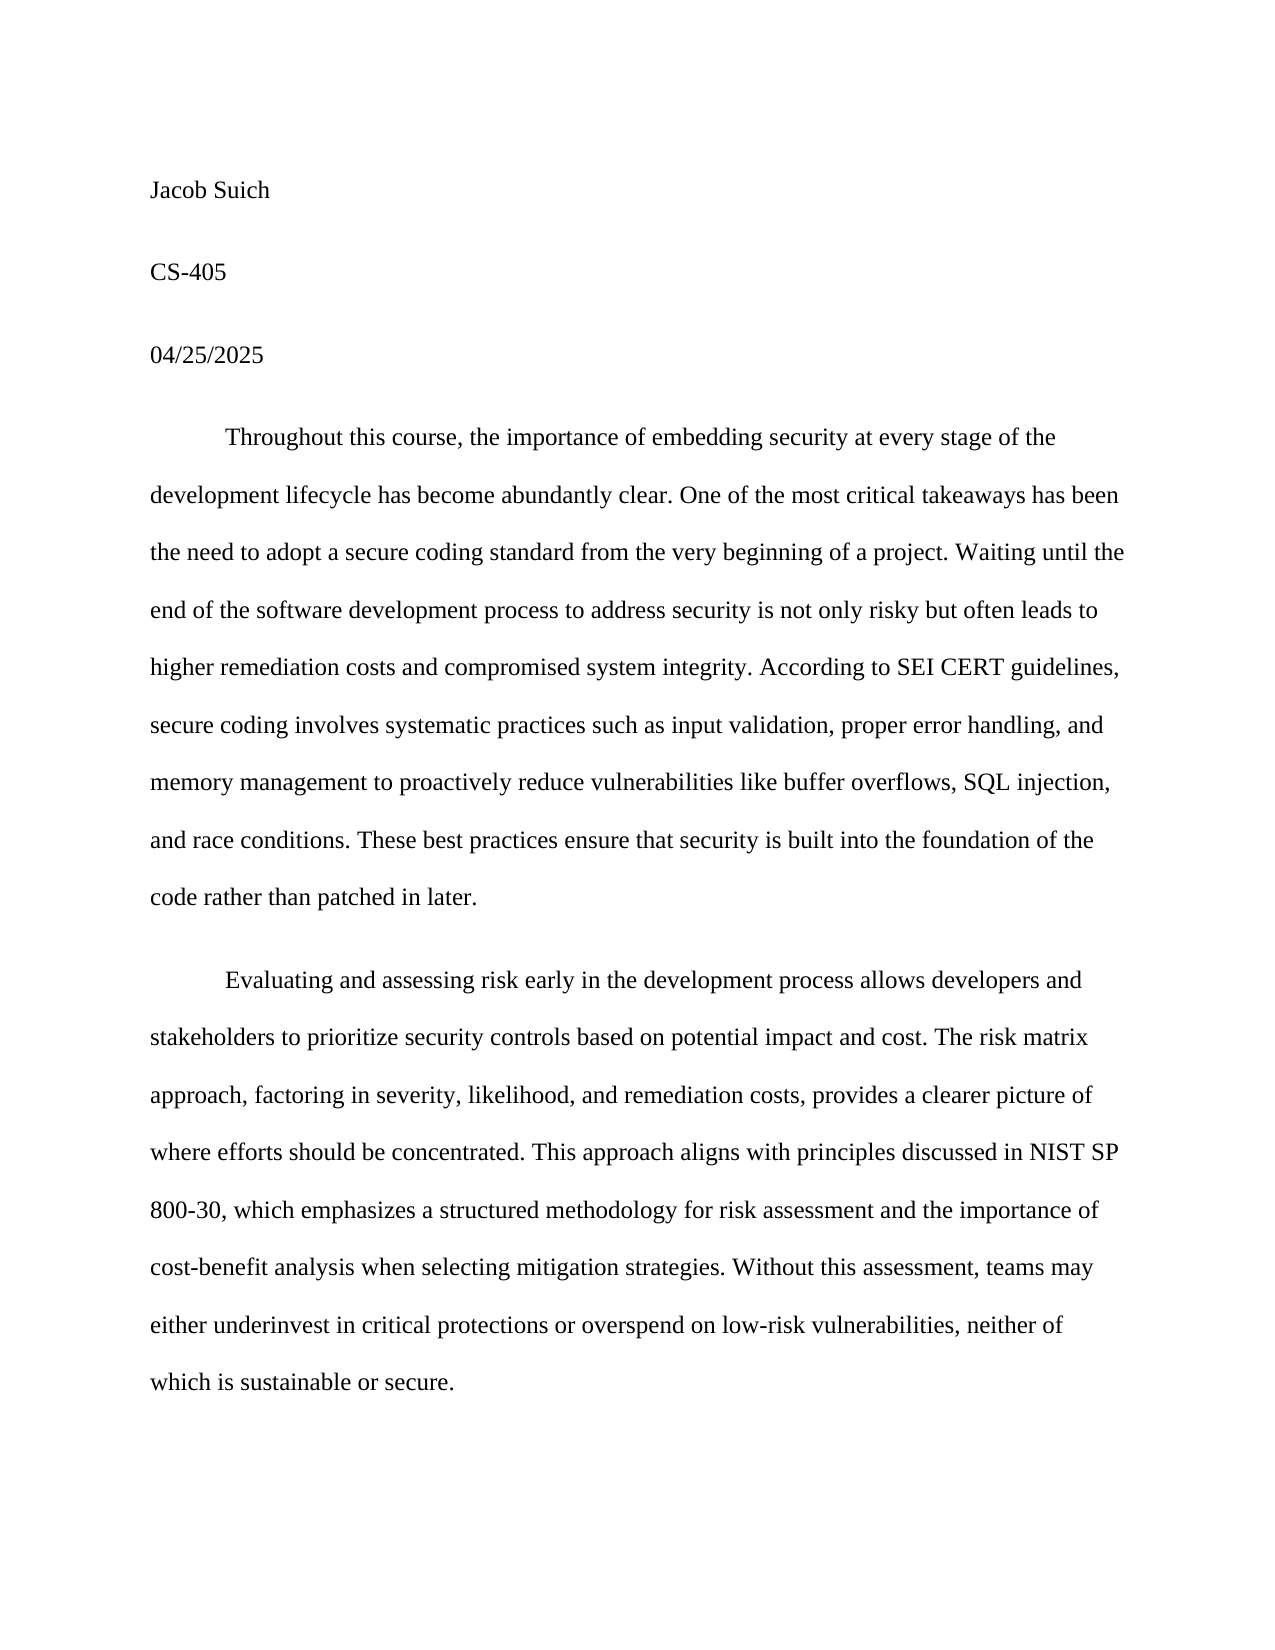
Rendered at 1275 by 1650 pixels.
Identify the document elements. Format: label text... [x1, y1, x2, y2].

text Jacob Suich [150, 175, 1125, 204]
text Evaluating and assessing risk early in the development process allows developers and stakeholders to prioritize security controls based on potential impact and cost. The risk matrix approach, factoring in severity, likelihood, and remediation costs, provides a clearer picture of where efforts should be concentrated. This approach aligns with principles discussed in NIST SP 800-30, which emphasizes a structured methodology for risk assessment and the importance of cost-benefit analysis when selecting mitigation strategies. Without this assessment, teams may either underinvest in critical protections or overspend on low-risk vulnerabilities, neither of which is sustainable or secure. [150, 965, 1125, 1396]
text CS-405 [150, 257, 1125, 286]
text Throughout this course, the importance of embedding security at every stage of the development lifecycle has become abundantly clear. One of the most critical takeaways has been the need to adopt a secure coding standard from the very beginning of a project. Waiting until the end of the software development process to address security is not only risky but often leads to higher remediation costs and compromised system integrity. According to SEI CERT guidelines, secure coding involves systematic practices such as input validation, proper error handling, and memory management to proactively reduce vulnerabilities like buffer overflows, SQL injection, and race conditions. These best practices ensure that security is built into the foundation of the code rather than patched in later. [150, 422, 1125, 911]
text 04/25/2025 [150, 340, 1125, 369]
